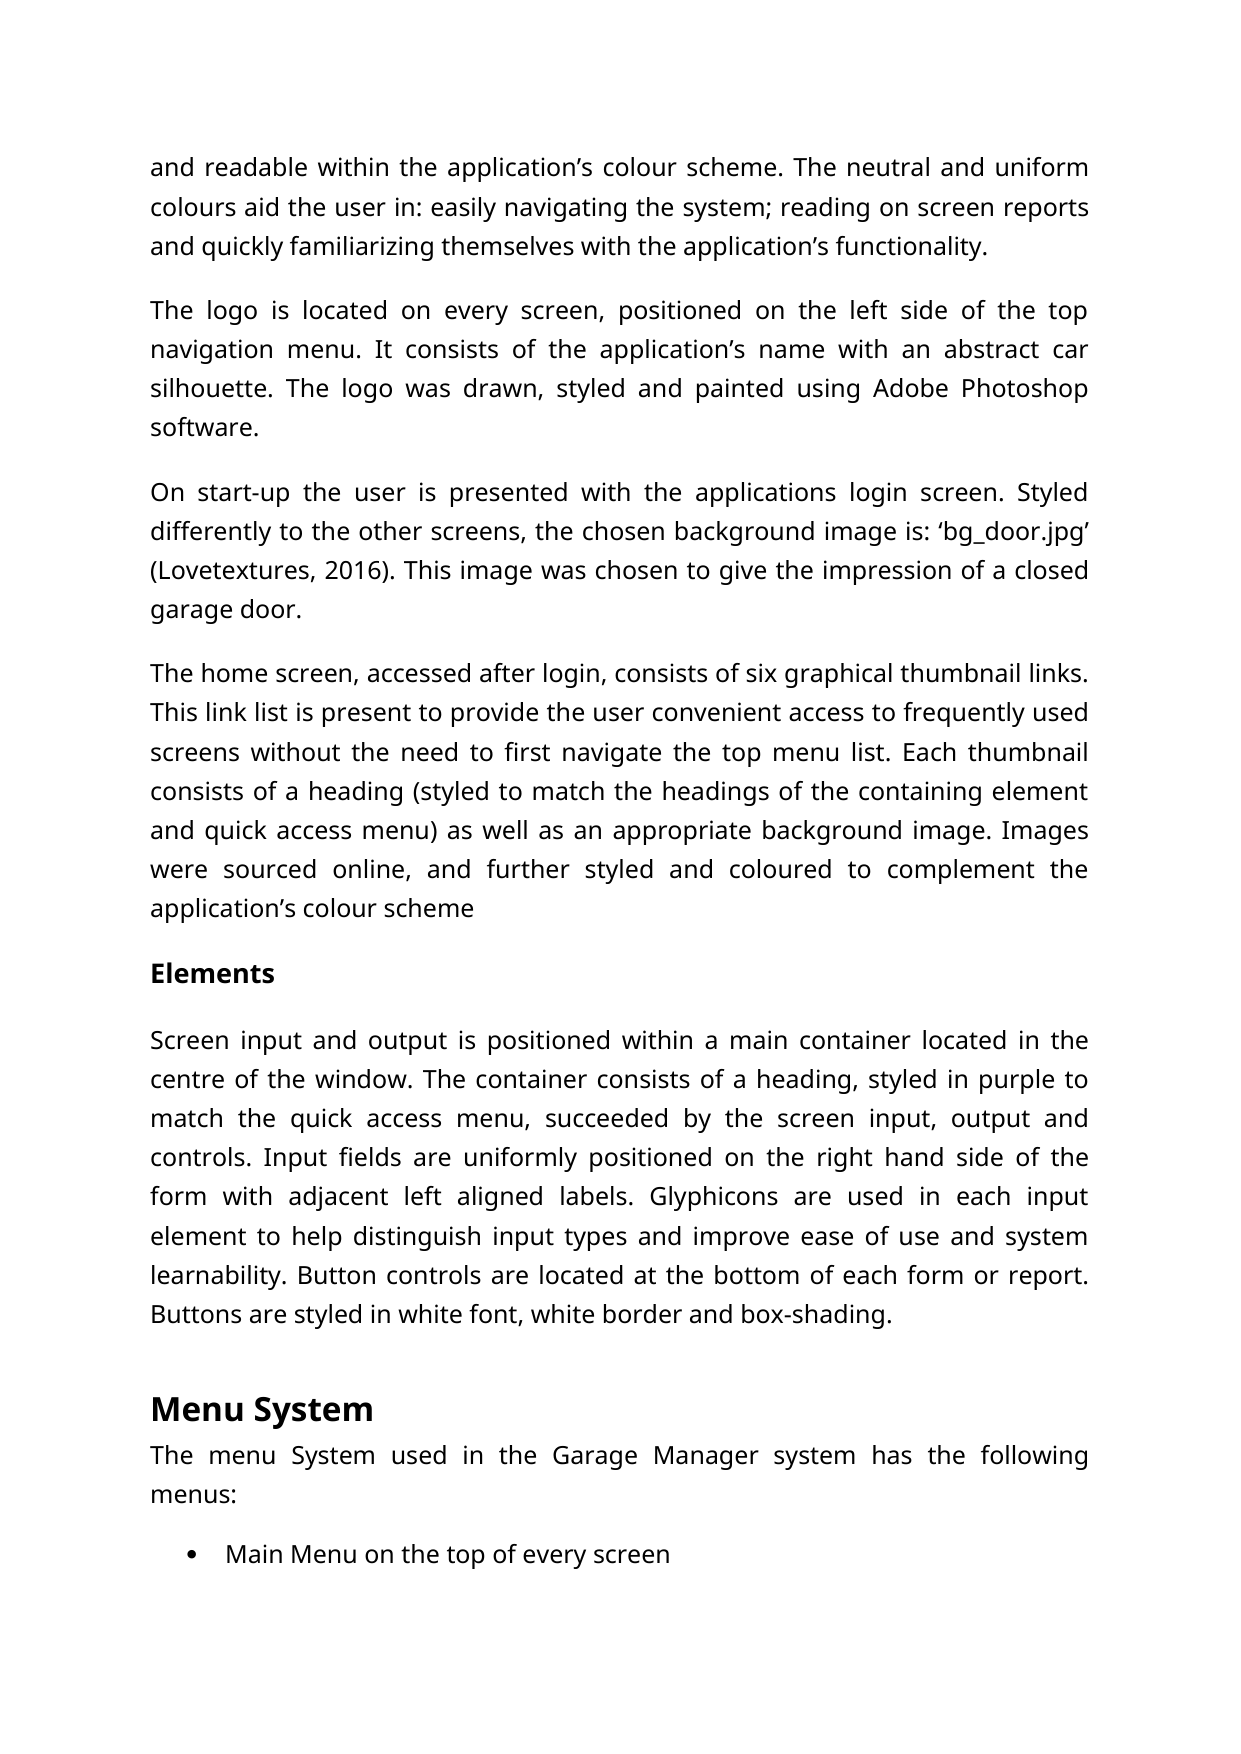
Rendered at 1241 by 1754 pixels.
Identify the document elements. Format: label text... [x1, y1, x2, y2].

list Main Menu on the top of every screen [187, 1537, 1090, 1571]
text The logo is located on every screen, positioned on the left side of the top navigation menu. It consists of the application’s name with an abstract car silhouette. The logo was drawn, styled and painted using Adobe Photoshop software. [150, 292, 1090, 444]
text Elements [150, 955, 1090, 992]
text Screen input and output is positioned within a main container located in the centre of the window. The container consists of a heading, styled in purple to match the quick access menu, succeeded by the screen input, output and controls. Input fields are uniformly positioned on the right hand side of the form with adjacent left aligned labels. Glyphicons are used in each input element to help distinguish input types and improve ease of use and system learnability. Button controls are located at the bottom of each form or report. Buttons are styled in white font, white border and box-shading. [150, 1022, 1090, 1331]
text Menu System [150, 1386, 1090, 1431]
text The menu System used in the Garage Manager system has the following menus: [150, 1438, 1090, 1511]
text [150, 150, 1090, 262]
text The home screen, accessed after login, consists of six graphical thumbnail links. This link list is present to provide the user convenient access to frequently used screens without the need to first navigate the top menu list. Each thumbnail consists of a heading (styled to match the headings of the containing element and quick access menu) as well as an appropriate background image. Images were sourced online, and further styled and coloured to complement the application’s colour scheme [150, 656, 1090, 925]
text On start-up the user is presented with the applications login screen. Styled differently to the other screens, the chosen background image is: ‘bg_door.jpg’ (Lovetextures, 2016). This image was chosen to give the impression of a closed garage door. [150, 474, 1090, 626]
